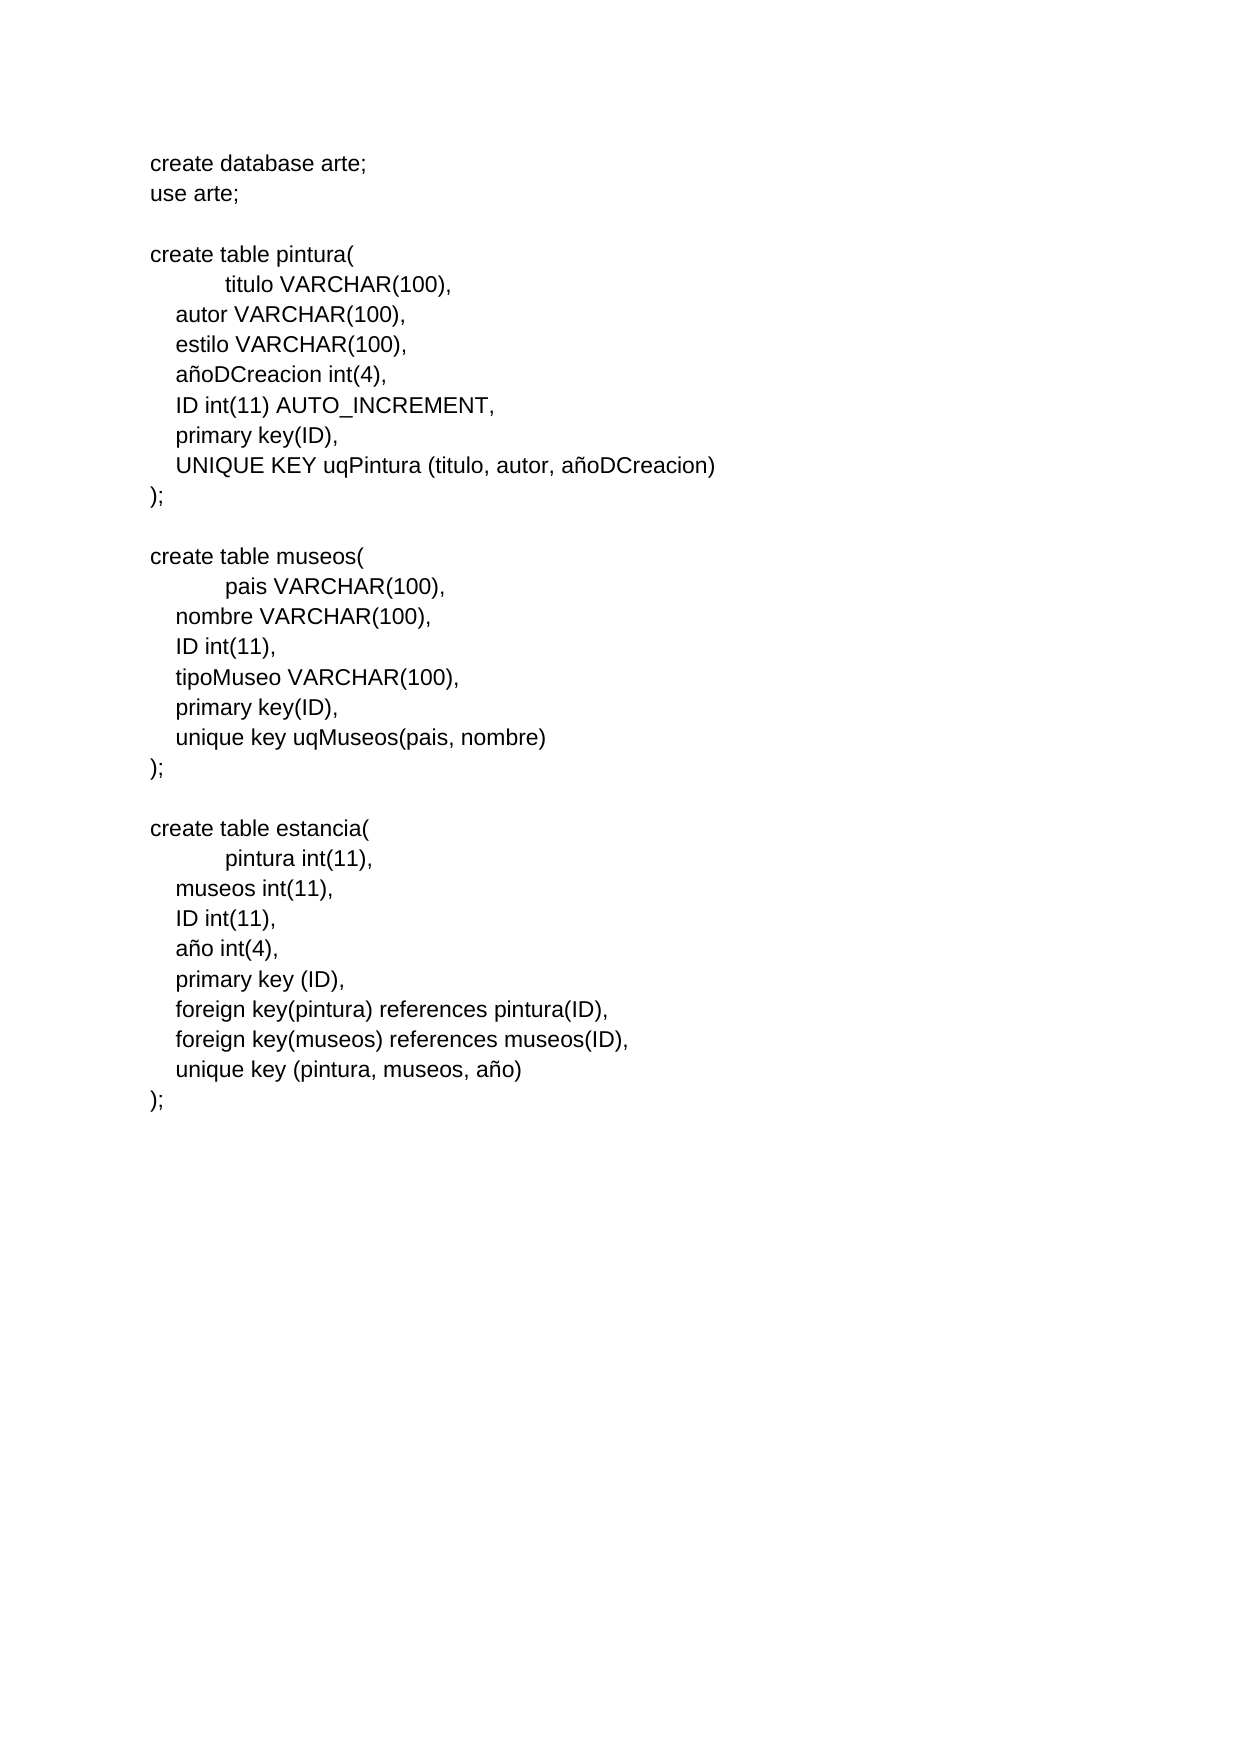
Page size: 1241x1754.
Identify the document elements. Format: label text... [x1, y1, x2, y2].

text primary key(ID), [150, 694, 1090, 720]
text pais VARCHAR(100), [150, 573, 1090, 599]
text año int(4), [150, 935, 1090, 962]
text ID int(11) AUTO_INCREMENT, [150, 392, 1090, 418]
text UNIQUE KEY uqPintura (titulo, autor, añoDCreacion) [150, 452, 1090, 478]
text primary key(ID), [150, 422, 1090, 448]
text ID int(11), [150, 905, 1090, 932]
text pintura int(11), [150, 845, 1090, 871]
text create table pintura( [150, 241, 1090, 267]
text ); [150, 1086, 1090, 1113]
text museos int(11), [150, 875, 1090, 901]
text nombre VARCHAR(100), [150, 603, 1090, 629]
text titulo VARCHAR(100), [150, 271, 1090, 297]
text unique key uqMuseos(pais, nombre) [150, 724, 1090, 750]
text foreign key(pintura) references pintura(ID), [150, 996, 1090, 1022]
text foreign key(museos) references museos(ID), [150, 1026, 1090, 1052]
text create database arte; [150, 150, 1090, 176]
text primary key (ID), [150, 966, 1090, 992]
text use arte; [150, 180, 1090, 207]
text create table estancia( [150, 814, 1090, 841]
text autor VARCHAR(100), [150, 301, 1090, 327]
text añoDCreacion int(4), [150, 361, 1090, 388]
text ID int(11), [150, 633, 1090, 660]
text estilo VARCHAR(100), [150, 331, 1090, 358]
text ); [150, 482, 1090, 509]
text unique key (pintura, museos, año) [150, 1056, 1090, 1083]
text tipoMuseo VARCHAR(100), [150, 663, 1090, 690]
text create table museos( [150, 543, 1090, 569]
text ); [150, 754, 1090, 781]
